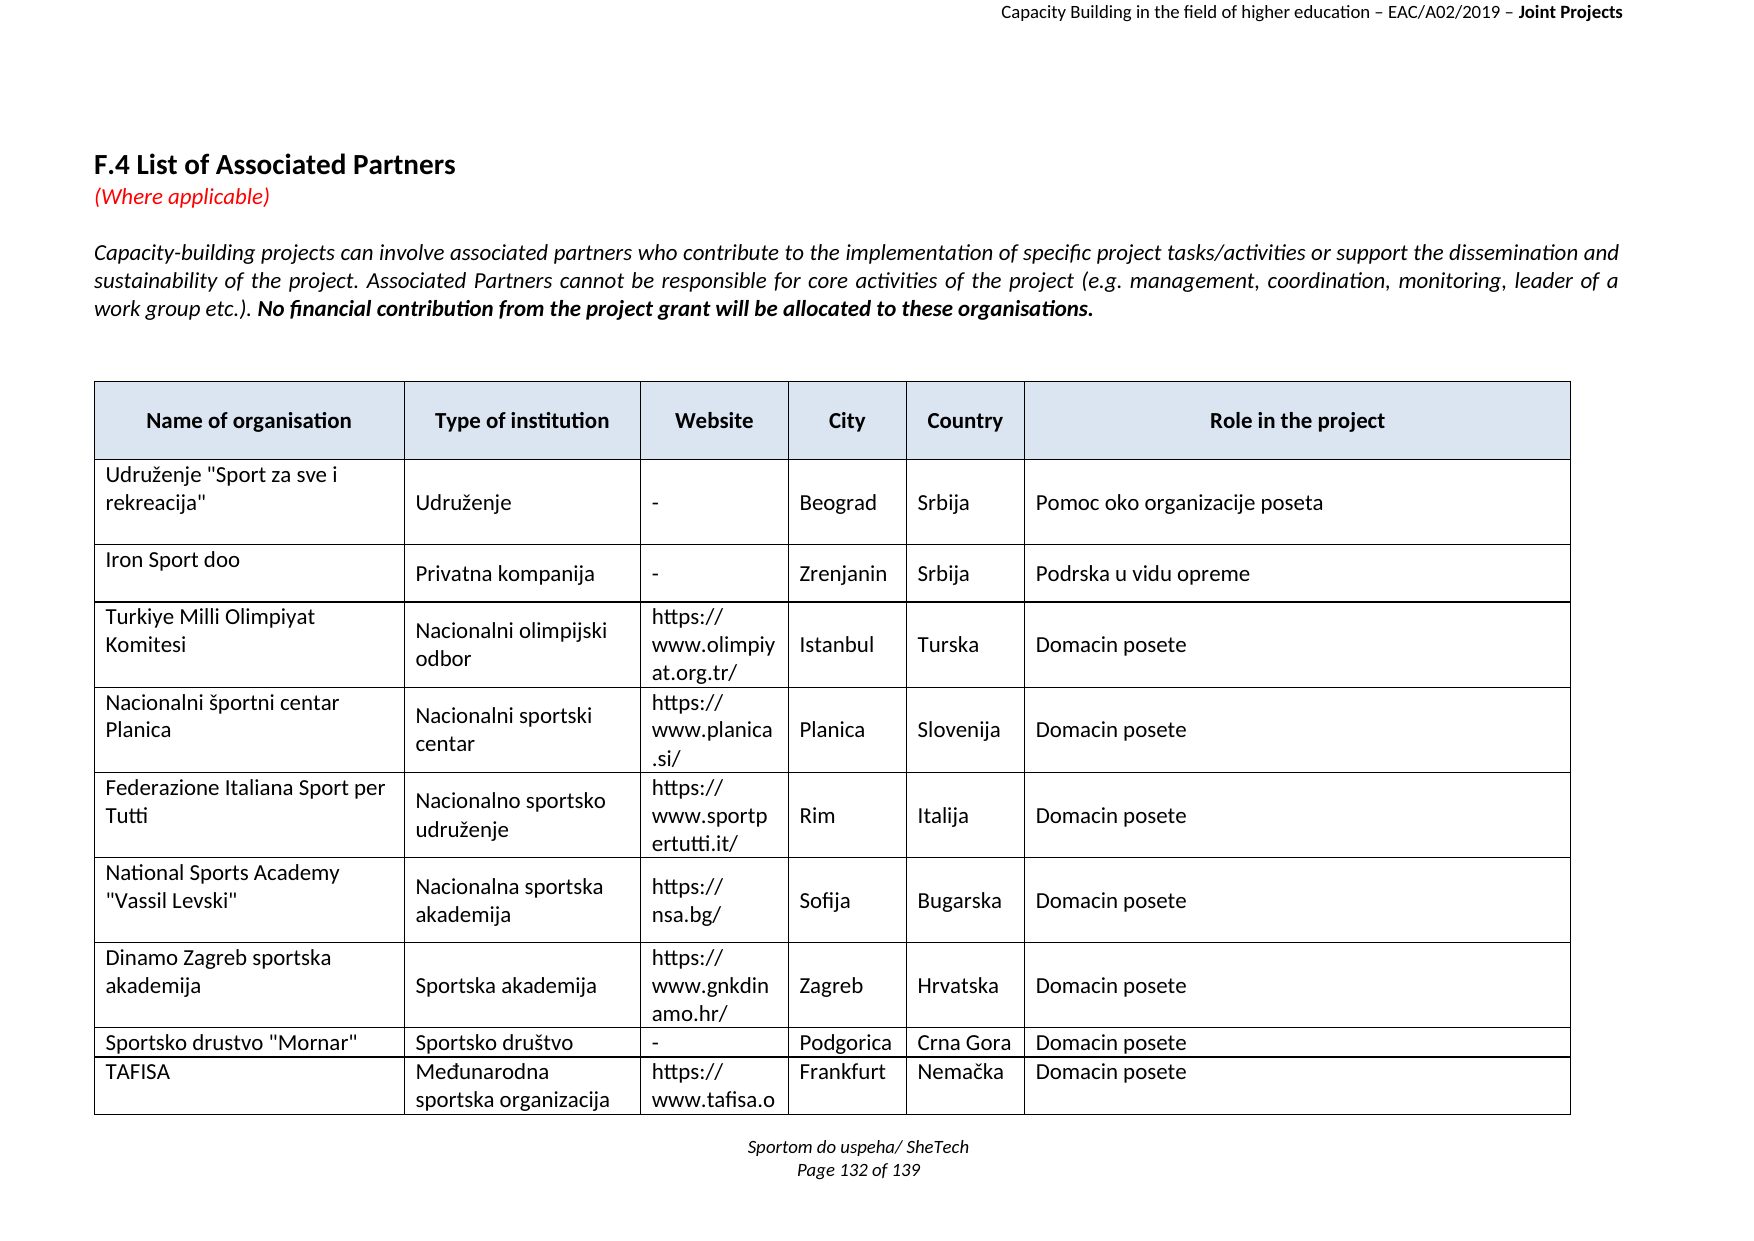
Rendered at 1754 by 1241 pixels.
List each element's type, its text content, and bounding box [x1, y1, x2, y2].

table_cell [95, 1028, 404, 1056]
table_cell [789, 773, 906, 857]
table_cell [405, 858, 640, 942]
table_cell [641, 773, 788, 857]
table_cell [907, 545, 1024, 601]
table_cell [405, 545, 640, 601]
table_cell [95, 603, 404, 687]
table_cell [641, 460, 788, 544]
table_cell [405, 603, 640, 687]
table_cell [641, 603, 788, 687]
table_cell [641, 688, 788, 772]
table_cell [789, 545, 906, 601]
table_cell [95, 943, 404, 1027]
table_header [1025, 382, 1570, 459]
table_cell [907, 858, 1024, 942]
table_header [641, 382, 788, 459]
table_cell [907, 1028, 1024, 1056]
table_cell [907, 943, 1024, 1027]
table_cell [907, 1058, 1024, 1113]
text Capacity-building projects can involve associated partners who contribute to the implementation of specific project tasks/activities or support the dissemination and sustainability of the project. Associated Partners cannot be responsible for core activities of the project (e.g. management, coordination, monitoring, leader of a work group etc.). No financial contribution from the project grant will be allocated to these organisations. [94, 238, 1623, 322]
text (Where applicable) [94, 182, 1623, 210]
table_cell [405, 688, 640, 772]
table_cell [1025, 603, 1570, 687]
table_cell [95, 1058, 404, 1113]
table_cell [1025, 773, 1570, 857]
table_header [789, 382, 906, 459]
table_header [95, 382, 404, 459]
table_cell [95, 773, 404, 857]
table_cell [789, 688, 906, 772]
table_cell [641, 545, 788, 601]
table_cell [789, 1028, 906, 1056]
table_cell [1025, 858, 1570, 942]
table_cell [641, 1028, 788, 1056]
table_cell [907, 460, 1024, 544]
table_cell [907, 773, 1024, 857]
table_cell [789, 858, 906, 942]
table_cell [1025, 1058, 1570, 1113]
subtitle F.4 List of Associated Partners [94, 146, 1623, 182]
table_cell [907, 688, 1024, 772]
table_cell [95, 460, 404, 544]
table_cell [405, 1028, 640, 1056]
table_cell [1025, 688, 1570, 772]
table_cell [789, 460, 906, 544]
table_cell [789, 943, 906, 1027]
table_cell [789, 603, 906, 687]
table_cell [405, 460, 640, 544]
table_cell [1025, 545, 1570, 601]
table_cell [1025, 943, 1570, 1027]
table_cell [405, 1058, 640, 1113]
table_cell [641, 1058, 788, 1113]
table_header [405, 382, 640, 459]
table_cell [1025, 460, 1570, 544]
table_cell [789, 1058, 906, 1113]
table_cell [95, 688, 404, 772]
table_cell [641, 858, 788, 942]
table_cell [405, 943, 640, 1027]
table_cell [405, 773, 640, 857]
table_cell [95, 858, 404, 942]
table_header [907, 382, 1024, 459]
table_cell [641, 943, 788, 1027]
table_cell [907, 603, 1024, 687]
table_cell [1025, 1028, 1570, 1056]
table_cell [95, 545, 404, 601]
